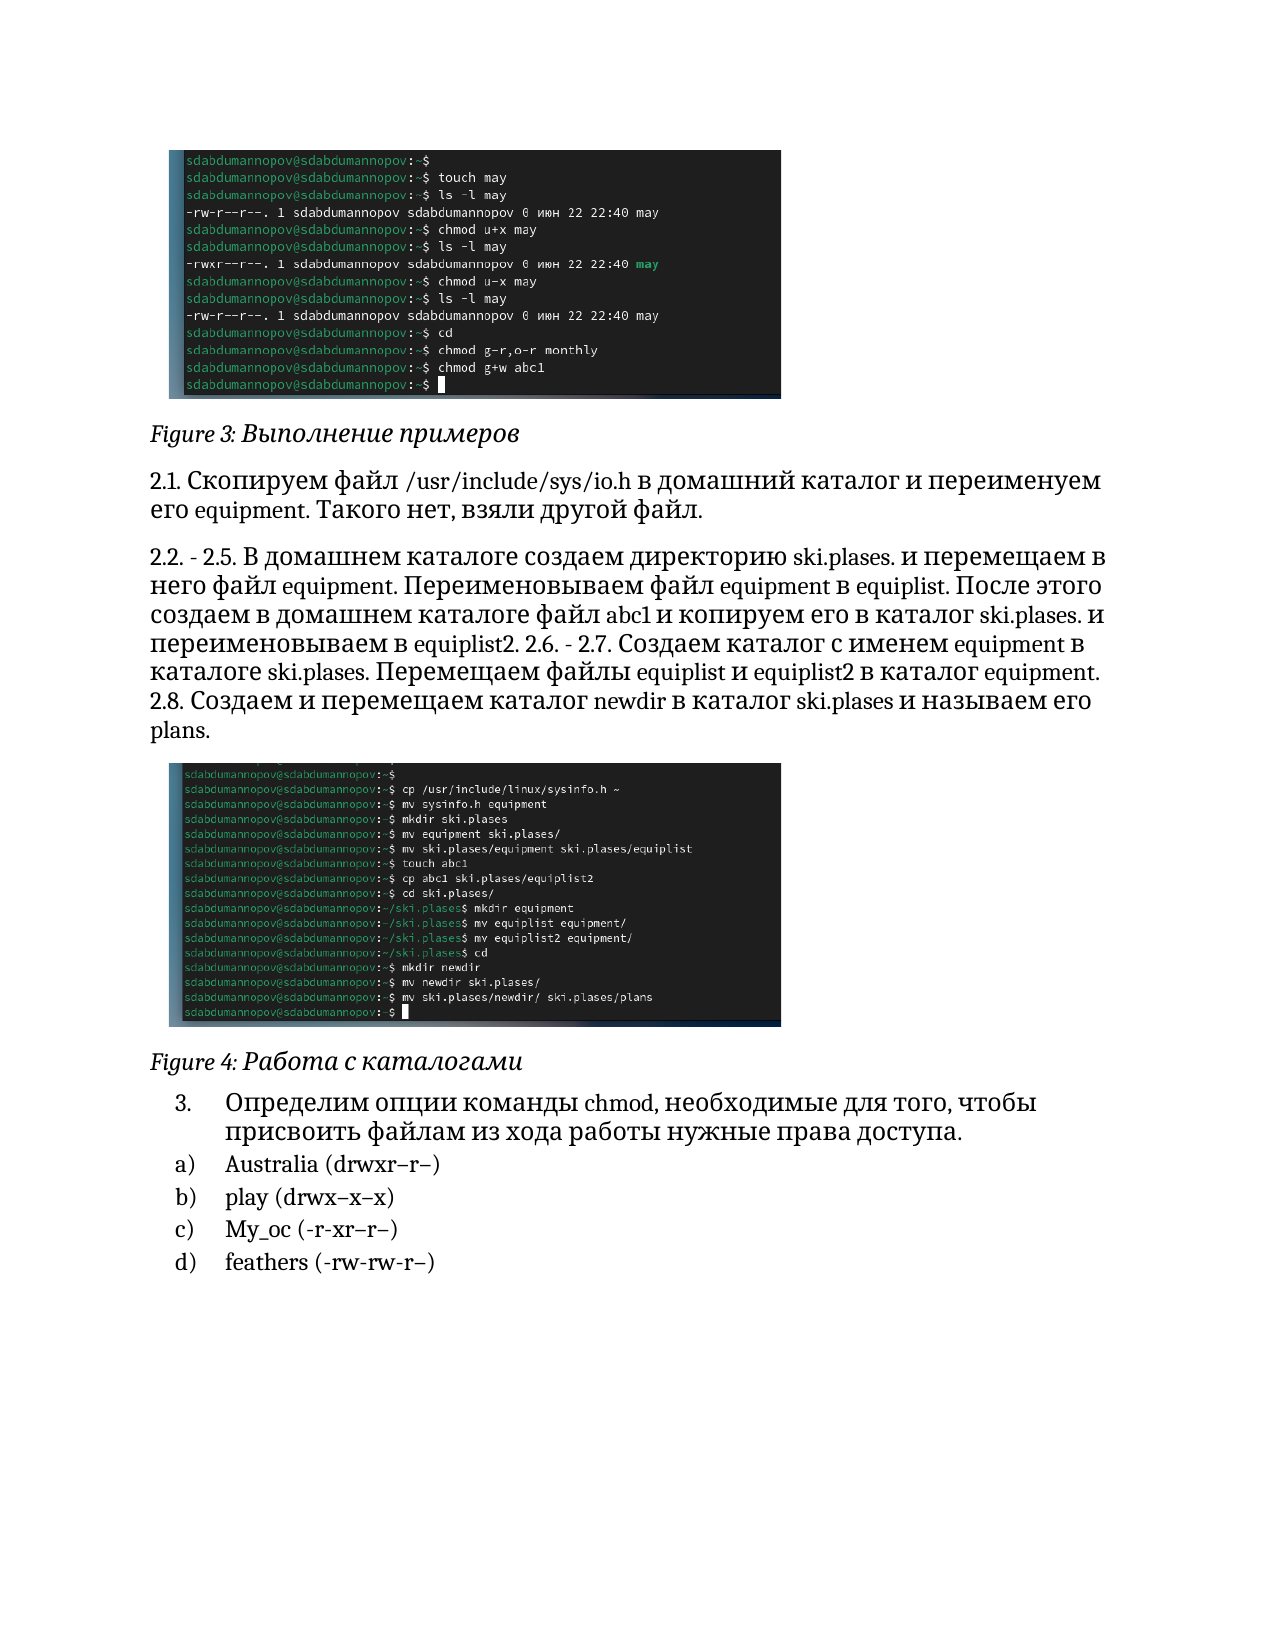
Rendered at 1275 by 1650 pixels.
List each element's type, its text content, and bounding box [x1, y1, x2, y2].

text 2.2. - 2.5. В домашнем каталоге создаем директорию ski.plases. и перемещаем в него файл equipment. Переименовываем файл equipment в equiplist. После этого создаем в домашнем каталоге файл abc1 и копируем его в каталог ski.plases. и переименовываем в equiplist2. 2.6. - 2.7. Создаем каталог с именем equipment в каталоге ski.plases. Перемещаем файлы equiplist и equiplist2 в каталог equipment. 2.8. Создаем и перемещаем каталог newdir в каталог ski.plases и называем его plans. [150, 543, 1125, 744]
picture [168, 150, 782, 399]
list Определим опции команды chmod, необходимые для того, чтобы присвоить файлам из хода работы нужные права доступа. [175, 1089, 1125, 1146]
text Figure 4: Работа с каталогами [150, 1047, 1125, 1076]
list play (drwx–x–x) [175, 1182, 1125, 1211]
text 2.1. Скопируем файл /usr/include/sys/io.h в домашний каталог и переименуем его equipment. Такого нет, взяли другой файл. [150, 467, 1125, 524]
list My_oc (-r-xr–r–) [175, 1215, 1125, 1244]
list feathers (-rw-rw-r–) [175, 1247, 1125, 1276]
picture [168, 763, 782, 1027]
list Australia (drwxr–r–) [175, 1150, 1125, 1179]
text Figure 3: Выполнение примеров [150, 419, 1125, 448]
